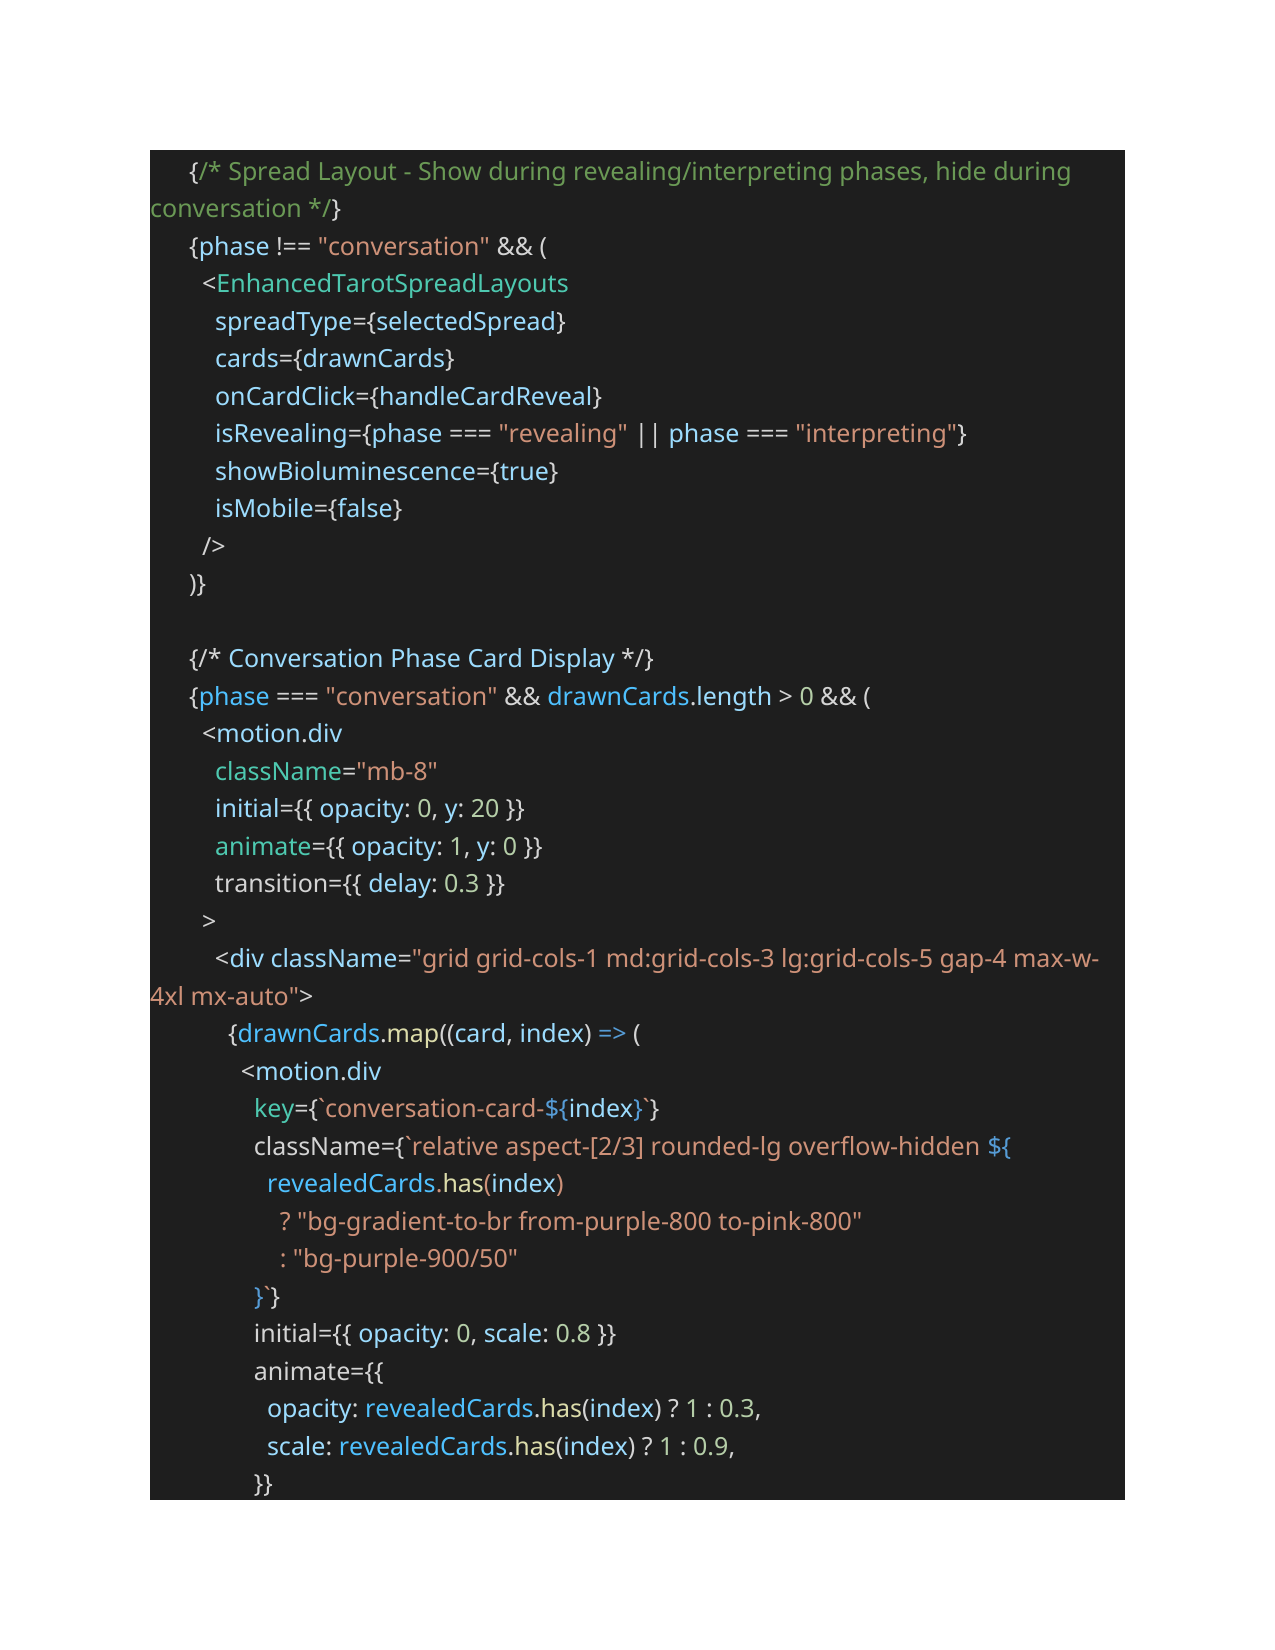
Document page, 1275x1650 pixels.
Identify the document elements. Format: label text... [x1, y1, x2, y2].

text cards={drawnCards} [150, 337, 1125, 375]
text {drawnCards.map((card, index) => ( [150, 1012, 1125, 1050]
text <motion.div [150, 712, 1125, 750]
text {/* Spread Layout - Show during revealing/interpreting phases, hide during conversation */} [150, 150, 1125, 225]
text <EnhancedTarotSpreadLayouts [150, 262, 1125, 300]
text }`} [150, 1275, 1125, 1312]
text className="mb-8" [150, 750, 1125, 787]
text opacity: revealedCards.has(index) ? 1 : 0.3, [150, 1387, 1125, 1425]
text scale: revealedCards.has(index) ? 1 : 0.9, [150, 1425, 1125, 1462]
text animate={{ [150, 1350, 1125, 1387]
text {phase !== "conversation" && ( [150, 225, 1125, 262]
text isMobile={false} [150, 487, 1125, 525]
text ? "bg-gradient-to-br from-purple-800 to-pink-800" [150, 1200, 1125, 1237]
text > [150, 900, 1125, 937]
text initial={{ opacity: 0, scale: 0.8 }} [150, 1312, 1125, 1350]
text showBioluminescence={true} [150, 450, 1125, 487]
text {/* Conversation Phase Card Display */} [150, 637, 1125, 675]
text {phase === "conversation" && drawnCards.length > 0 && ( [150, 675, 1125, 712]
text className={`relative aspect-[2/3] rounded-lg overflow-hidden ${ [150, 1125, 1125, 1162]
text }} [150, 1462, 1125, 1500]
text : "bg-purple-900/50" [150, 1237, 1125, 1275]
text key={`conversation-card-${index}`} [150, 1087, 1125, 1125]
text revealedCards.has(index) [150, 1162, 1125, 1200]
text transition={{ delay: 0.3 }} [150, 862, 1125, 900]
text onCardClick={handleCardReveal} [150, 375, 1125, 412]
text spreadType={selectedSpread} [150, 300, 1125, 337]
text <div className="grid grid-cols-1 md:grid-cols-3 lg:grid-cols-5 gap-4 max-w-4xl mx-auto"> [150, 937, 1125, 1012]
text )} [150, 562, 1125, 600]
text animate={{ opacity: 1, y: 0 }} [150, 825, 1125, 862]
text <motion.div [150, 1050, 1125, 1087]
text /> [150, 525, 1125, 562]
text initial={{ opacity: 0, y: 20 }} [150, 787, 1125, 825]
text isRevealing={phase === "revealing" || phase === "interpreting"} [150, 412, 1125, 450]
